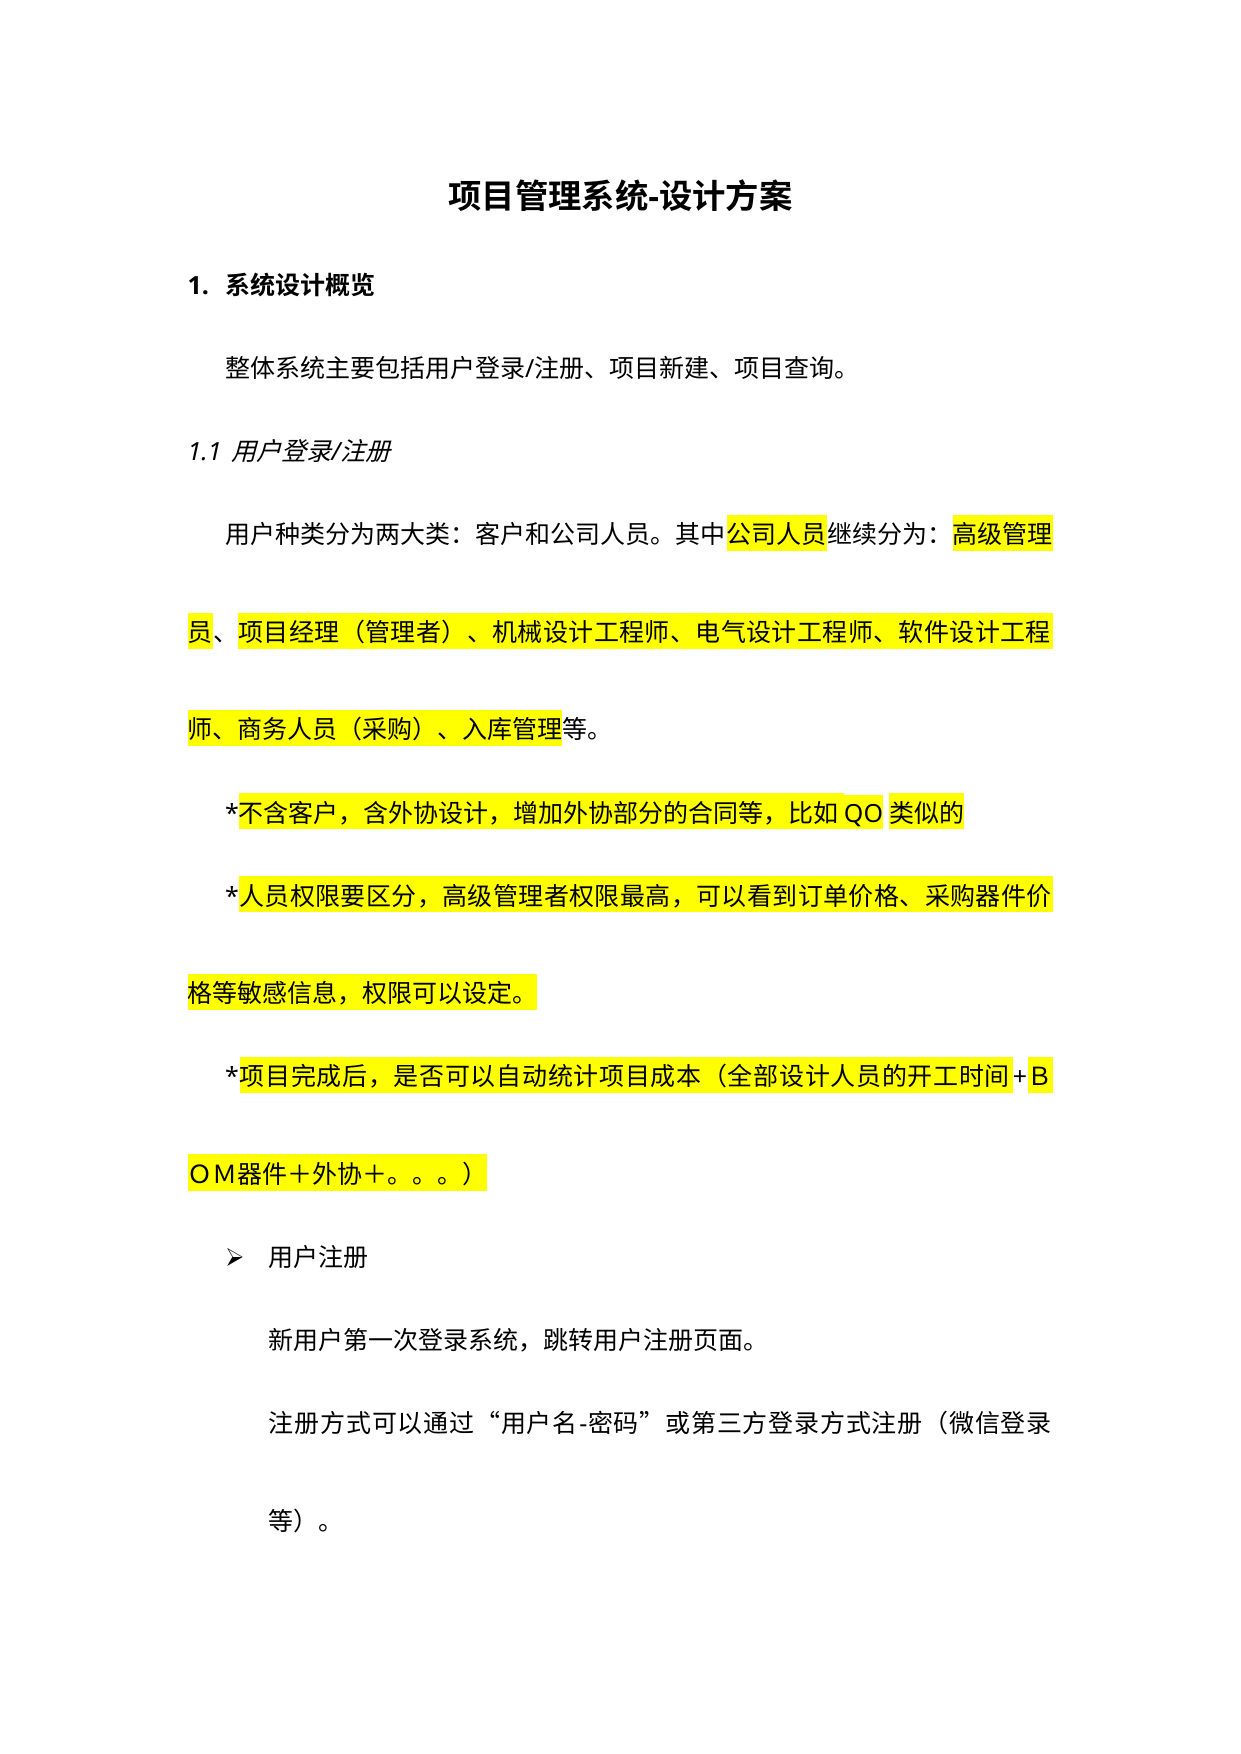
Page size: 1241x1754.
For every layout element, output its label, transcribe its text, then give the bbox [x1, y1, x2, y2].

text 整体系统主要包括用户登录/注册、项目新建、项目查询。 [225, 334, 1053, 399]
list 注册方式可以通过“用户名-密码”或第三方登录方式注册（微信登录等）。 [269, 1389, 1053, 1552]
list 用户登录/注册 [187, 417, 1053, 482]
text 用户种类分为两大类：客户和公司人员。其中公司人员继续分为：高级管理员、项目经理（管理者）、机械设计工程师、电气设计工程师、软件设计工程师、商务人员（采购）、入库管理等。 [187, 501, 1053, 761]
text *不含客户，含外协设计，增加外协部分的合同等，比如QO 类似的 [187, 779, 1053, 844]
list 新用户第一次登录系统，跳转用户注册页面。 [269, 1306, 1053, 1371]
text *项目完成后，是否可以自动统计项目成本（全部设计人员的开工时间+ＢＯＭ器件＋外协＋。。。） [187, 1042, 1053, 1205]
text *人员权限要区分，高级管理者权限最高，可以看到订单价格、采购器件价格等敏感信息，权限可以设定。 [187, 862, 1053, 1024]
list 用户注册 [225, 1223, 1053, 1288]
list 系统设计概览 [187, 251, 1053, 316]
text 项目管理系统-设计方案 [187, 162, 1053, 227]
